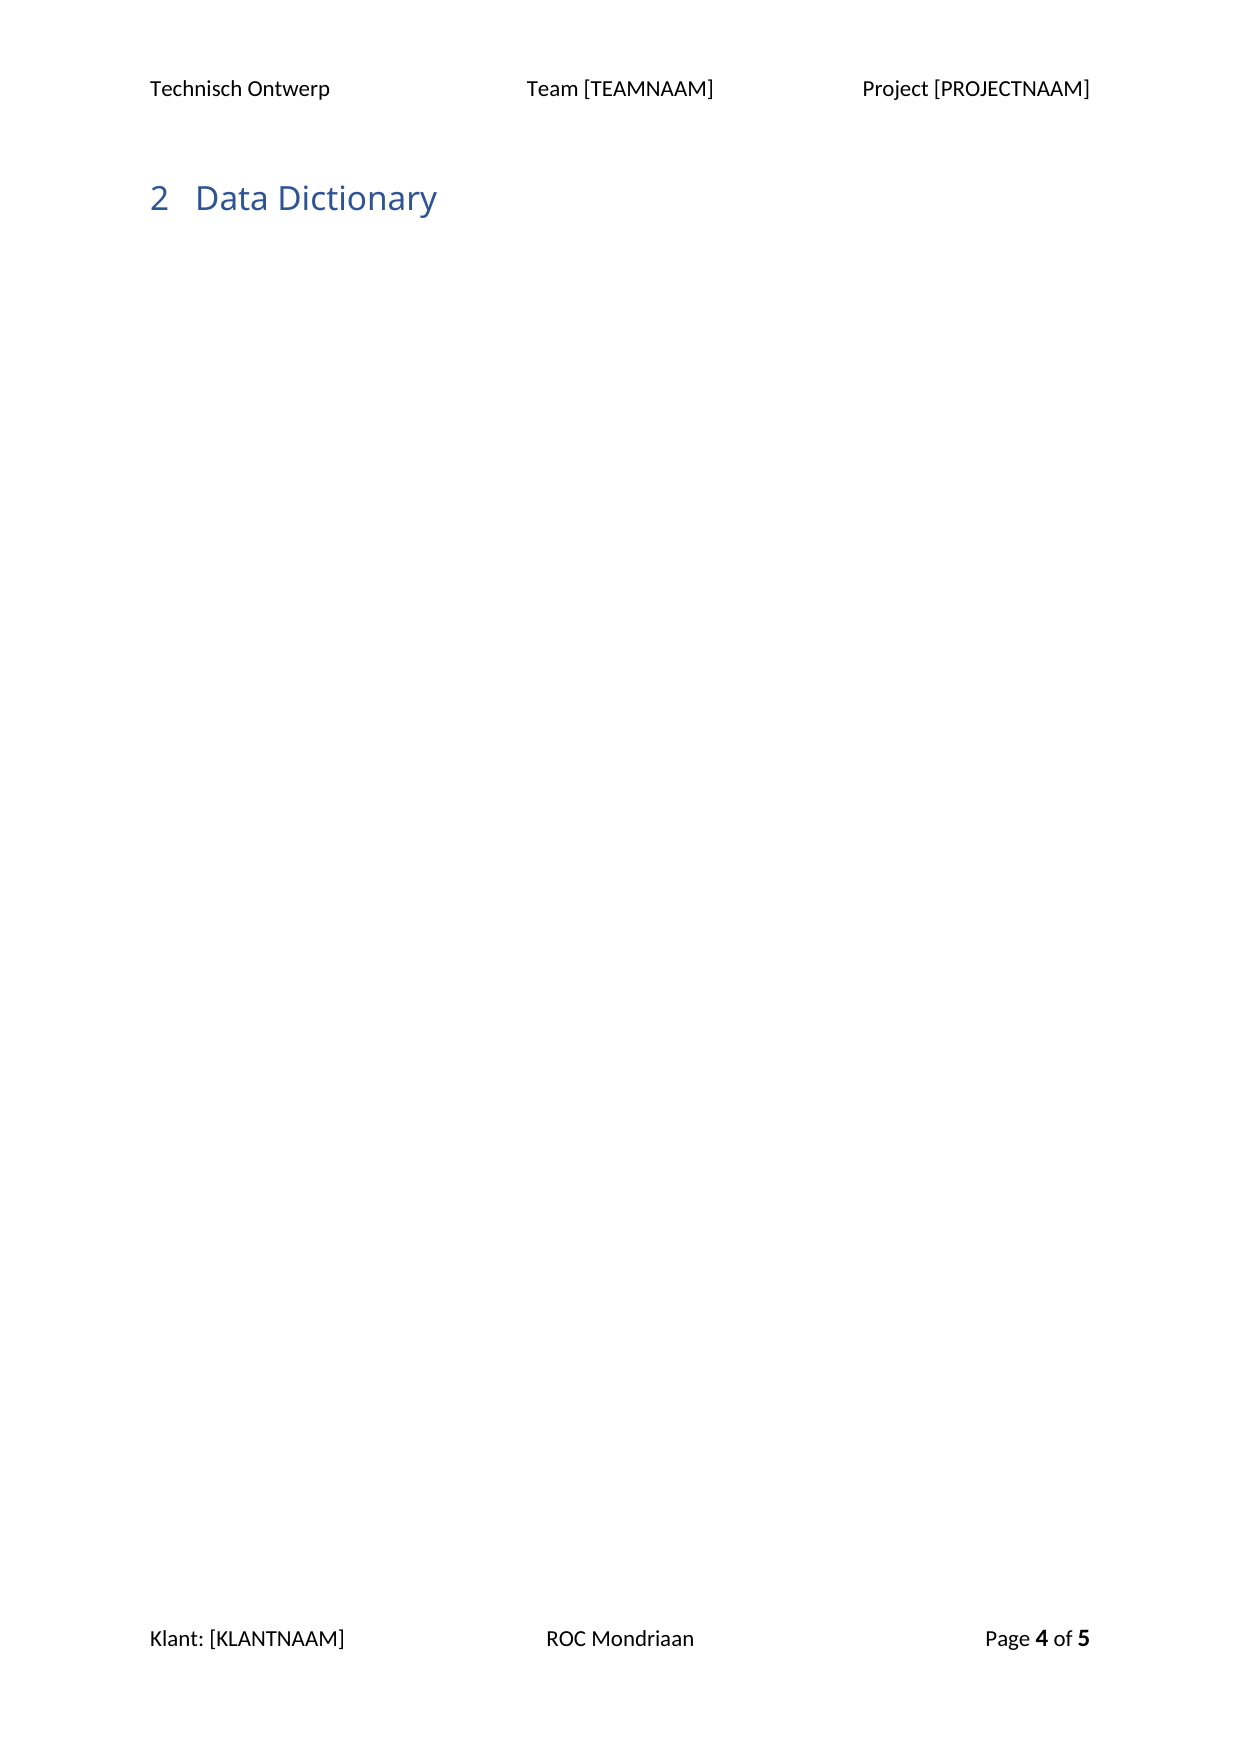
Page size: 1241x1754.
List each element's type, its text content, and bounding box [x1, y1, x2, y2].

subtitle Data Dictionary [150, 175, 1090, 220]
